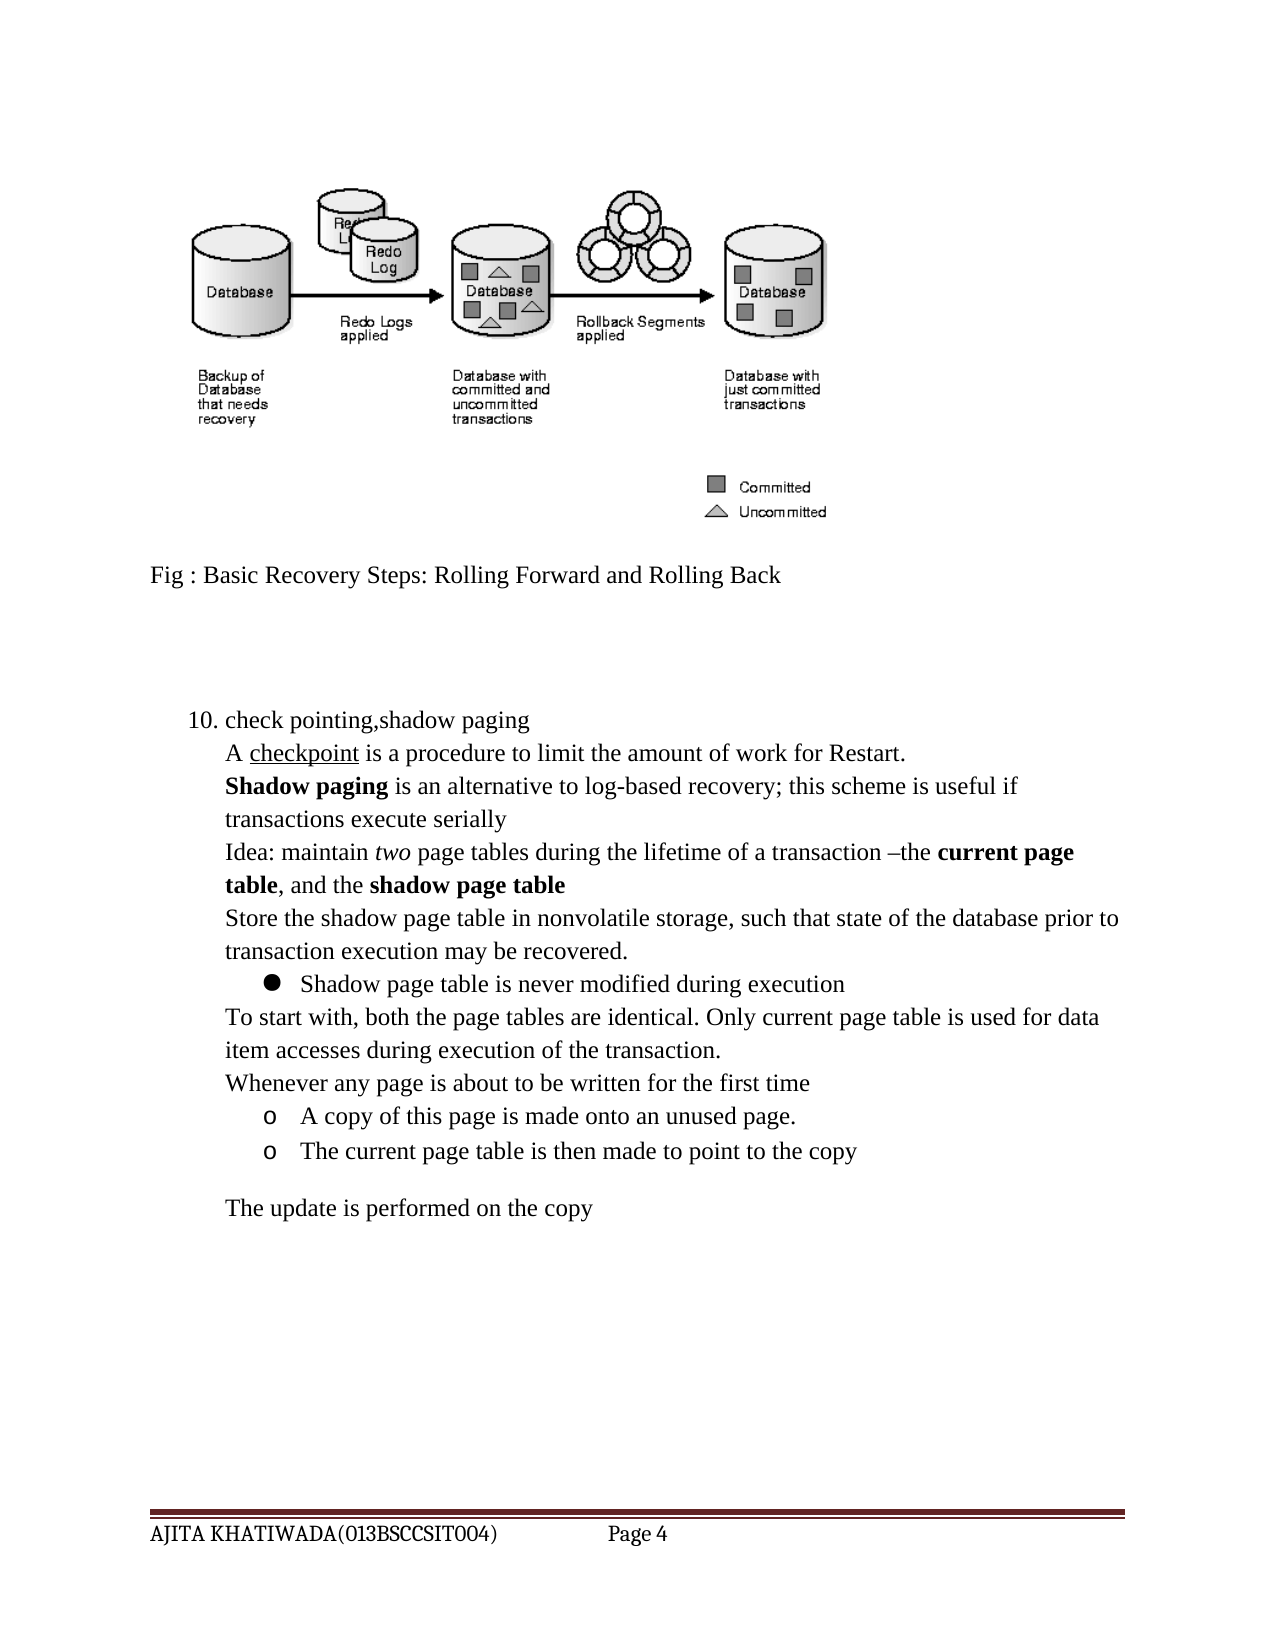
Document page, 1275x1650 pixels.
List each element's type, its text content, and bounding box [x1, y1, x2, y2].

list Shadow page table is never modified during execution [262, 969, 1125, 998]
list The current page table is then made to point to the copy [262, 1136, 1125, 1167]
list A checkpoint is a procedure to limit the amount of work for Restart. [225, 738, 1125, 766]
list Whenever any page is about to be written for the first time [225, 1068, 1125, 1097]
picture [187, 150, 908, 527]
list check pointing,shadow paging [187, 705, 1125, 733]
list To start with, both the page tables are identical. Only current page table is used for data item accesses during execution of the transaction. [225, 1002, 1125, 1064]
list A copy of this page is made onto an unused page. [262, 1101, 1125, 1132]
list Shadow paging is an alternative to log-based recovery; this scheme is useful if transactions execute serially [225, 771, 1125, 832]
text The update is performed on the copy [150, 1193, 1125, 1221]
list Store the shadow page table in nonvolatile storage, such that state of the database prior to transaction execution may be recovered. [225, 903, 1125, 964]
list Idea: maintain two page tables during the lifetime of a transaction –the current page table, and the shadow page table [225, 837, 1125, 898]
subtitle Fig : Basic Recovery Steps: Rolling Forward and Rolling Back [150, 560, 1125, 589]
